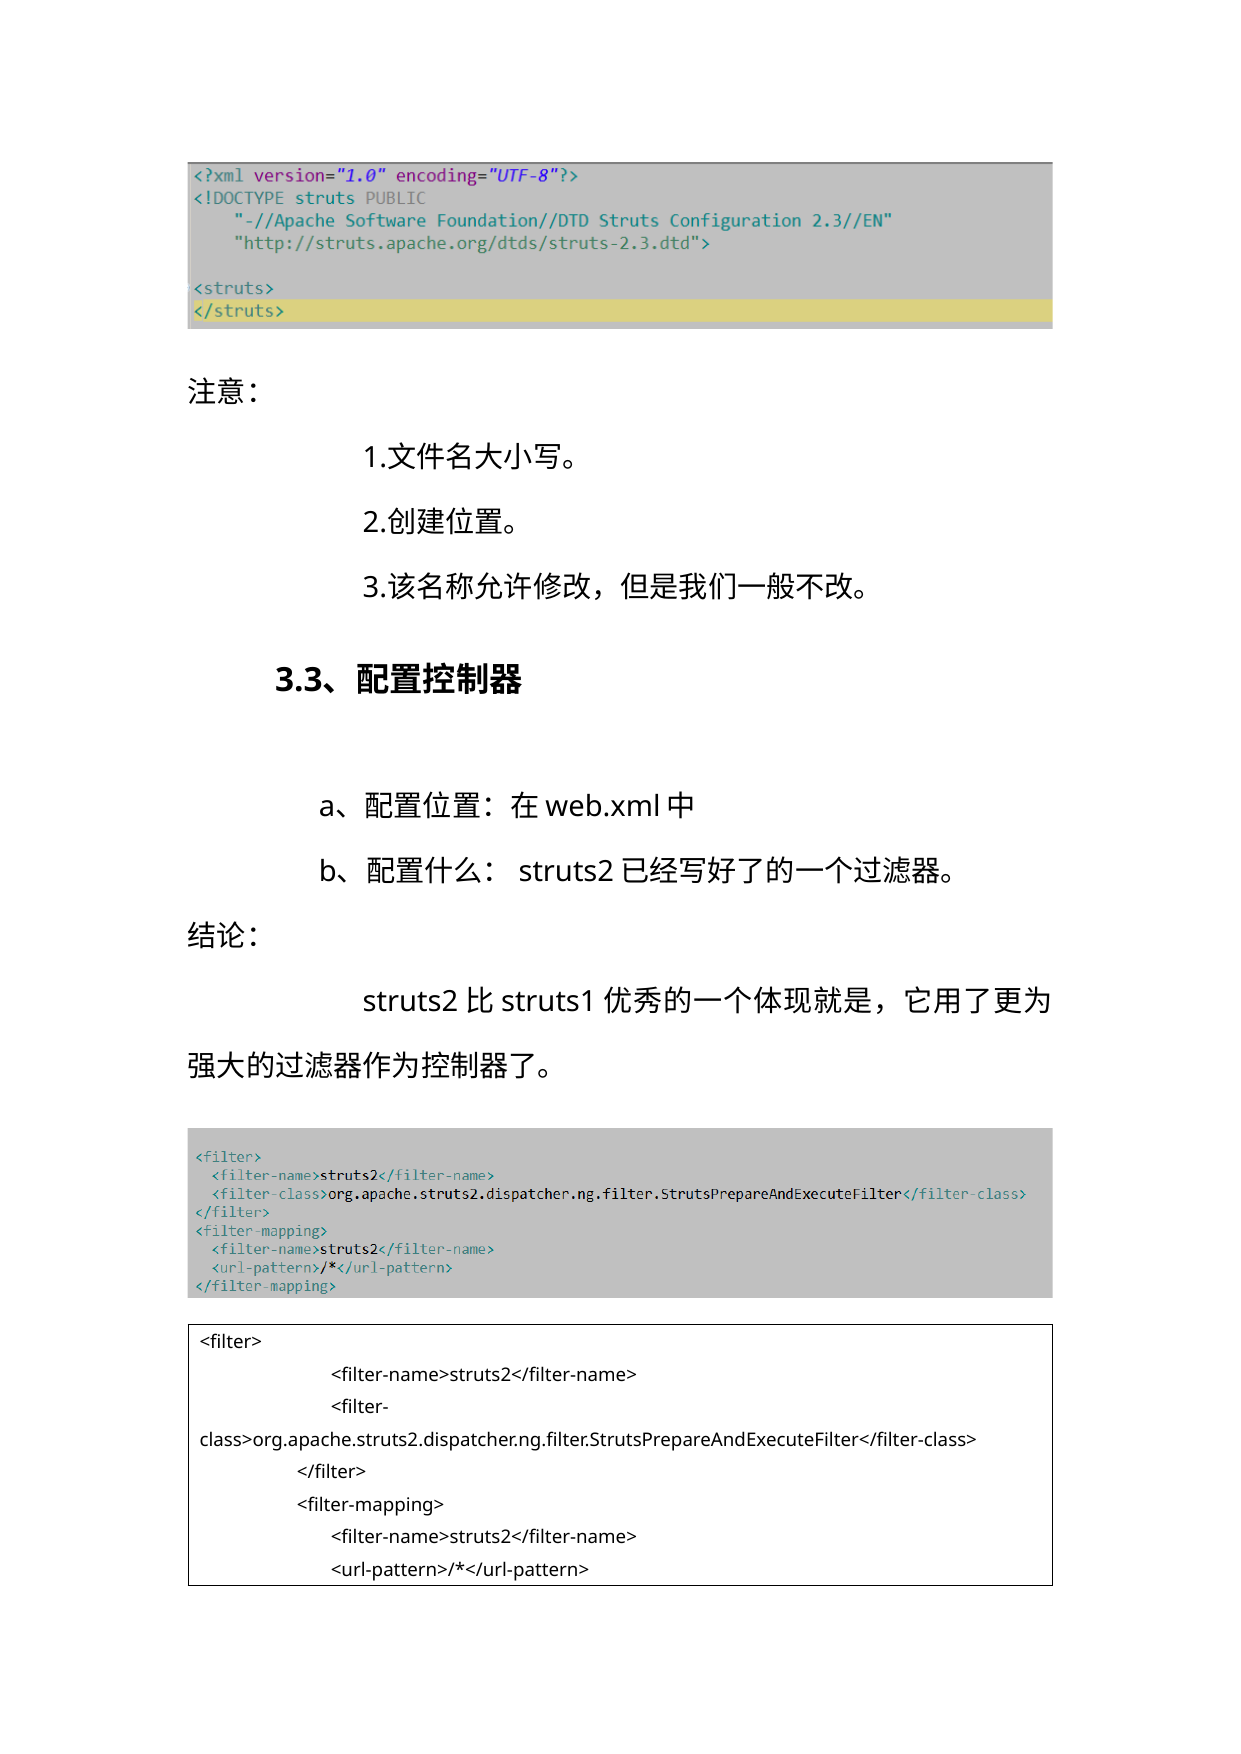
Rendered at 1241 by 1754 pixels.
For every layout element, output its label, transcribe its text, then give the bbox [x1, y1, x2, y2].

text 结论： [187, 901, 1053, 966]
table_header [189, 1325, 1052, 1585]
text b、配置什么： struts2已经写好了的一个过滤器。 [187, 836, 1053, 901]
text struts2比struts1优秀的一个体现就是，它用了更为强大的过滤器作为控制器了。 [187, 966, 1053, 1096]
text 1.文件名大小写。 [187, 422, 1053, 487]
picture [187, 162, 1053, 329]
text 3.该名称允许修改，但是我们一般不改。 [187, 552, 1053, 617]
text a、配置位置：在web.xml中 [187, 771, 1053, 836]
subtitle 3.3、配置控制器 [187, 644, 1053, 709]
picture [187, 1128, 1053, 1298]
text 注意： [187, 357, 1053, 422]
text 2.创建位置。 [187, 487, 1053, 552]
